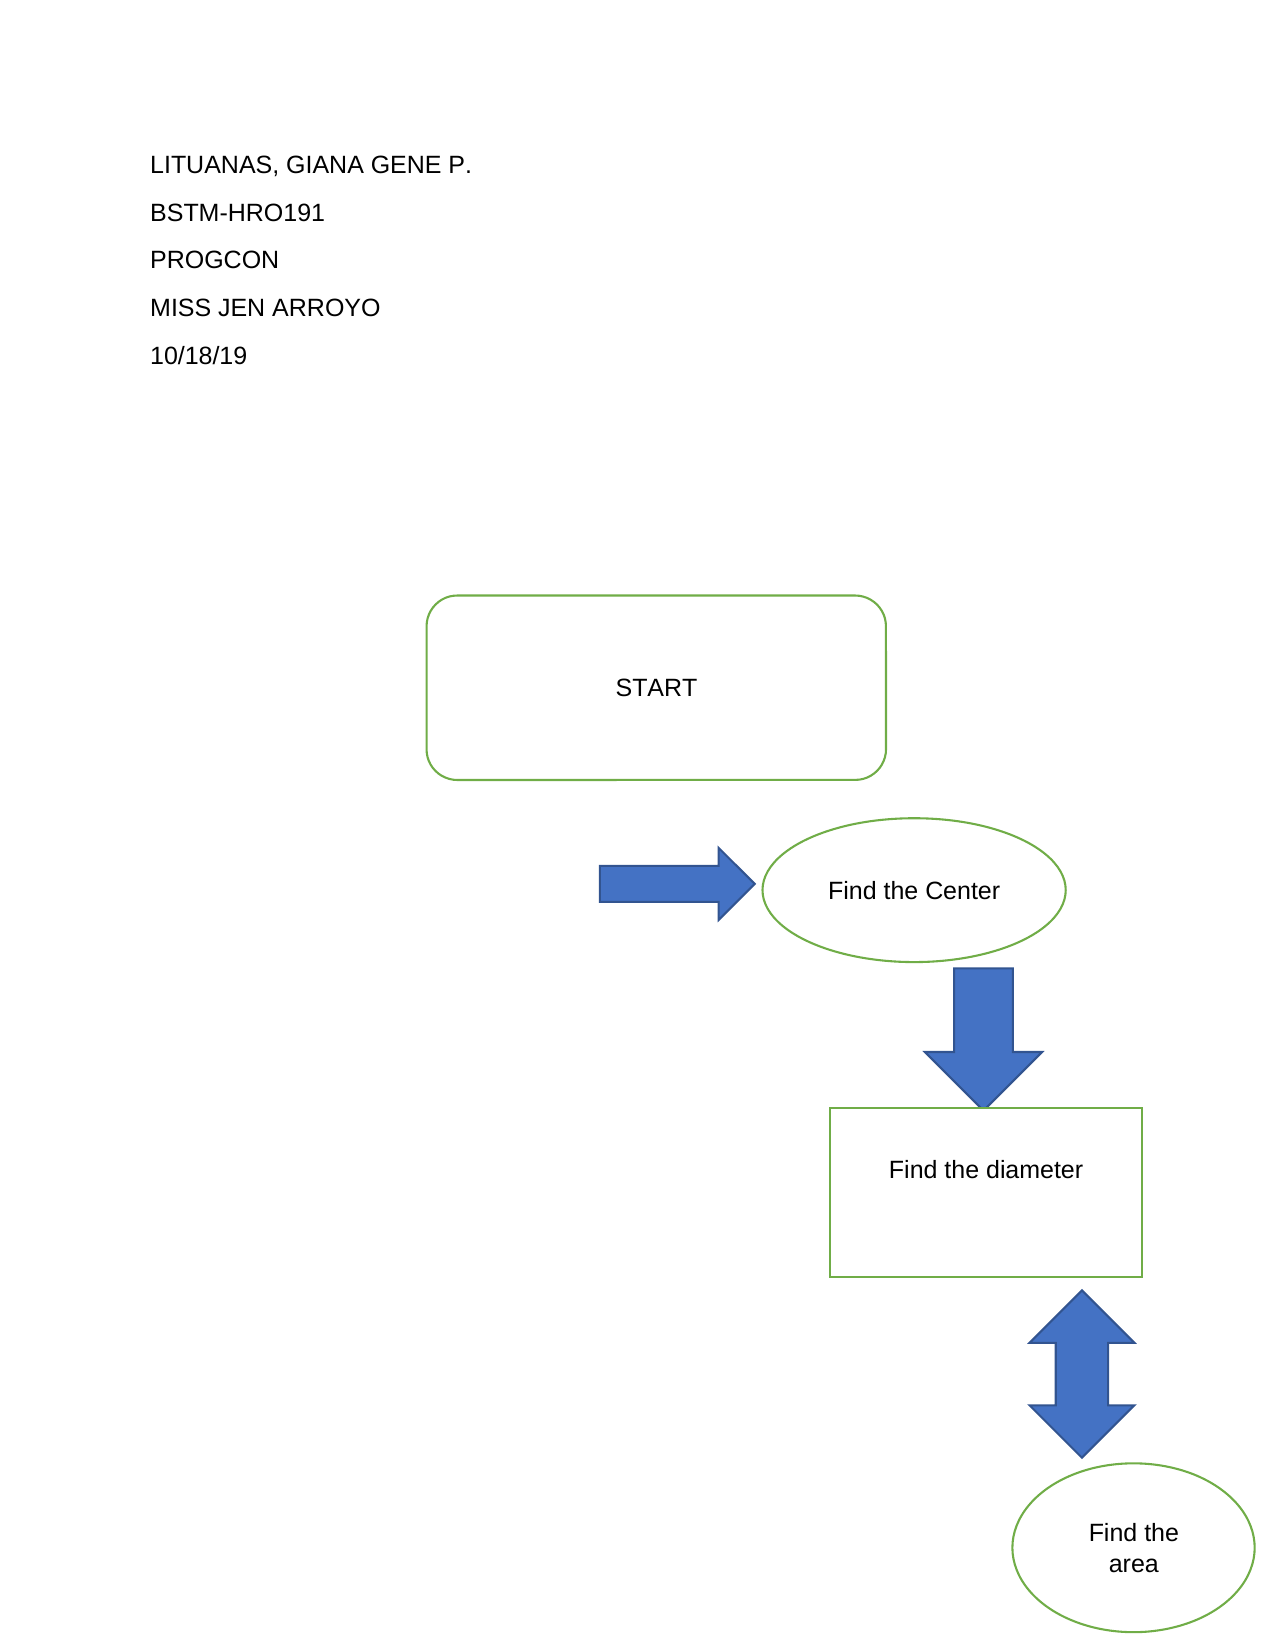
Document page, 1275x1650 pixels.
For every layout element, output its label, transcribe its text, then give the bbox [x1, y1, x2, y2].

text PROGCON [150, 245, 1125, 274]
text MISS JEN ARROYO [150, 293, 1125, 322]
text BSTM-HRO191 [150, 198, 1125, 226]
text 10/18/19 [150, 341, 1125, 369]
text LITUANAS, GIANA GENE P. [150, 150, 1125, 179]
